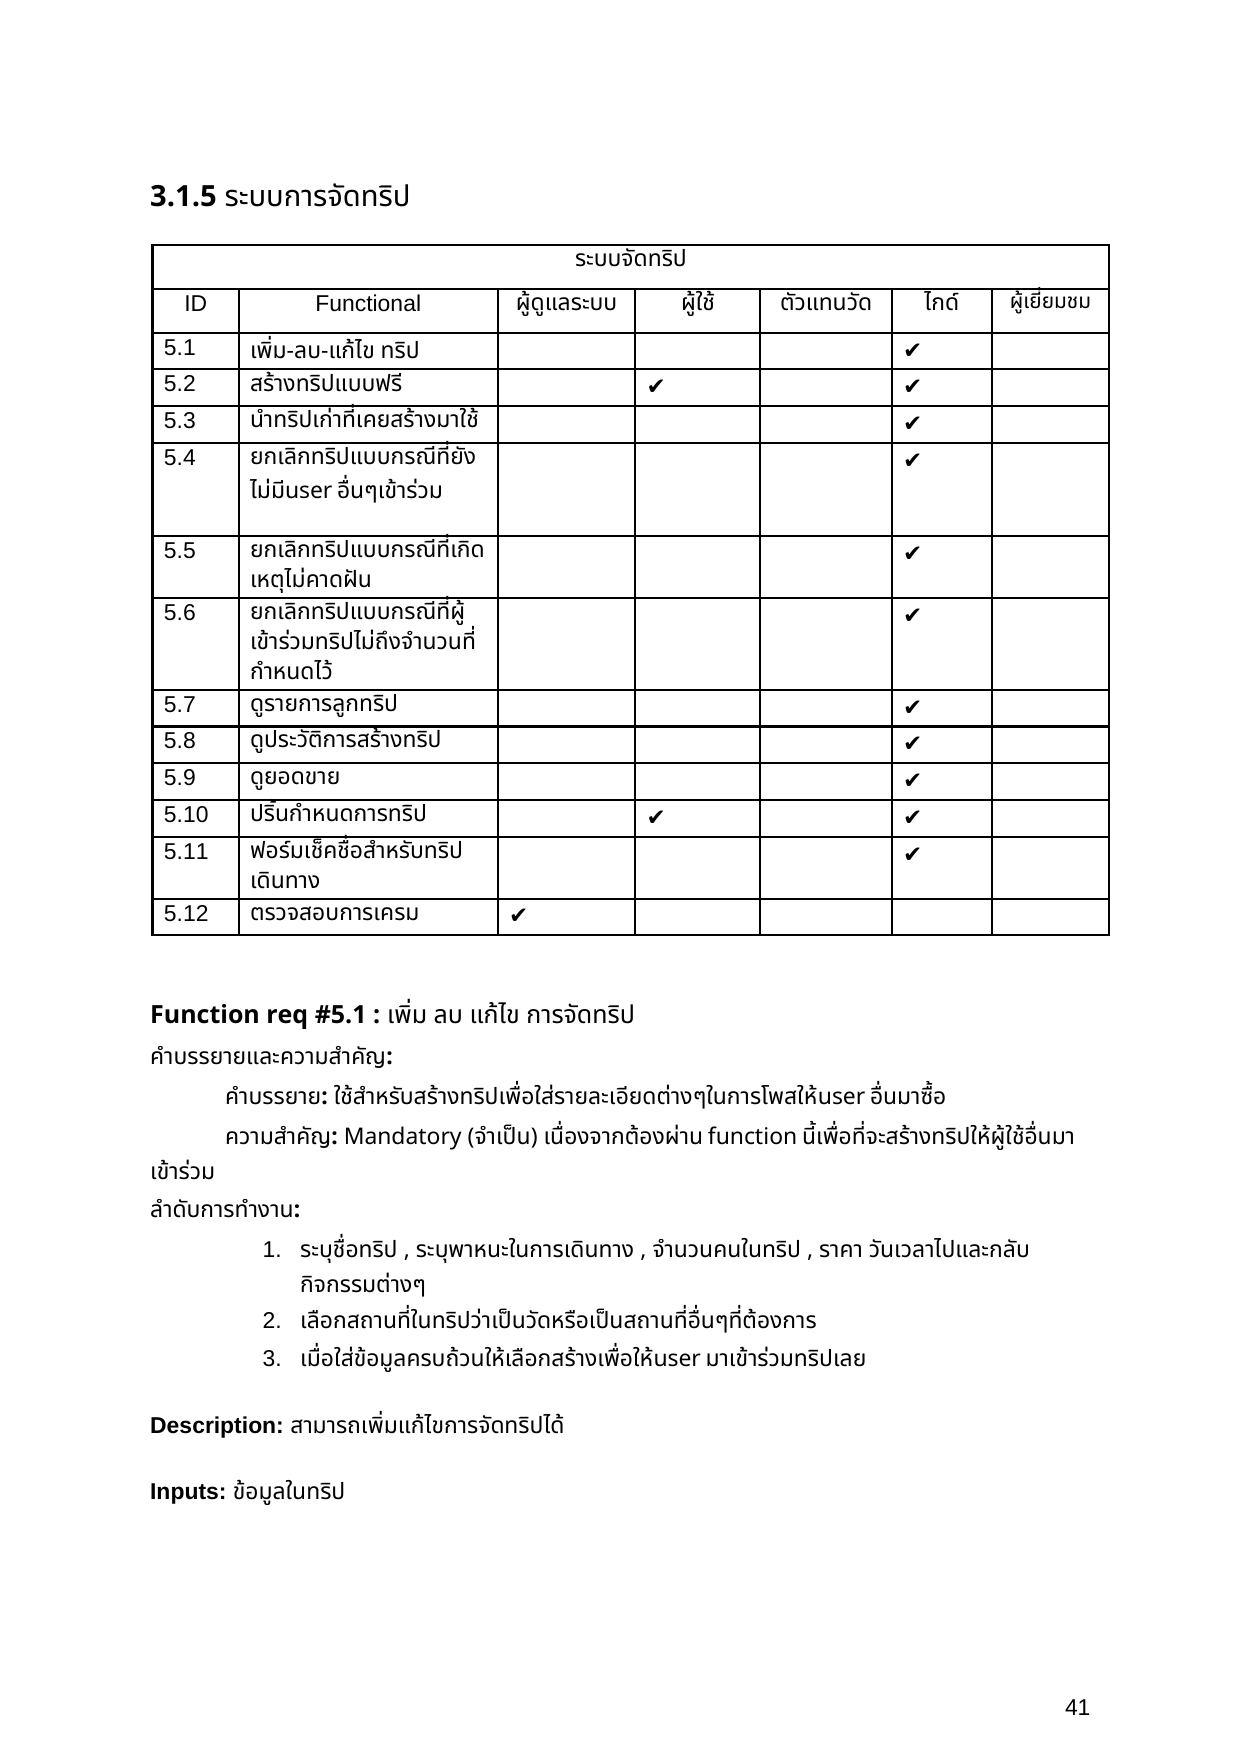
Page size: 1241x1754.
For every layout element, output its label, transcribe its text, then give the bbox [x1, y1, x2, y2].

table_cell Functional [240, 290, 497, 332]
table_cell 5.6 [154, 599, 238, 688]
table_cell ✔ [893, 444, 991, 535]
table_cell สร้างทริปแบบฟรี [240, 370, 497, 405]
table_cell [636, 444, 759, 535]
table_cell [761, 900, 891, 934]
table_cell ปริ้นกำหนดการทริป [240, 801, 497, 836]
table_cell เพิ่ม-ลบ-แก้ไข ทริป [240, 334, 497, 368]
table_cell [636, 728, 759, 762]
table_cell 5.2 [154, 370, 238, 405]
table_cell [499, 838, 634, 897]
text Function req #5.1 : เพิ่ม ลบ แก้ไข การจัดทริป [150, 997, 1090, 1034]
table_cell [761, 764, 891, 799]
table_cell [636, 407, 759, 442]
table_cell ✔ [893, 599, 991, 688]
table_cell [761, 370, 891, 405]
table_cell 5.5 [154, 537, 238, 597]
table_cell ✔ [499, 900, 634, 934]
table_cell [499, 537, 634, 597]
table_cell [761, 838, 891, 897]
table_cell ไกด์ [893, 290, 991, 332]
table_cell ผู้ดูแลระบบ [499, 290, 634, 332]
table_cell ยกเลิกทริปแบบกรณีที่ผู้เข้าร่วมทริปไม่ถึงจำนวนที่กำหนดไว้ [240, 599, 497, 688]
table_cell 5.1 [154, 334, 238, 368]
text Inputs: ข้อมูลในทริป [150, 1478, 1090, 1508]
table_cell [636, 900, 759, 934]
table_cell [761, 801, 891, 836]
table_cell ดูรายการลูกทริป [240, 691, 497, 725]
table_cell 5.7 [154, 691, 238, 725]
table_cell [499, 801, 634, 836]
text คำบรรยาย: ใช้สำหรับสร้างทริปเพื่อใส่รายละเอียดต่างๆในการโพสให้userอื่นมาซื้อ [150, 1080, 1090, 1115]
table_cell [993, 537, 1108, 597]
table_cell [761, 691, 891, 725]
table_cell [993, 691, 1108, 725]
table_cell ดูประวัติการสร้างทริป [240, 728, 497, 762]
table_cell [499, 370, 634, 405]
table_cell ✔ [636, 370, 759, 405]
table_cell 5.3 [154, 407, 238, 442]
table_cell [993, 444, 1108, 535]
table_cell [636, 599, 759, 688]
table_cell [993, 370, 1108, 405]
table_cell [893, 900, 991, 934]
table_cell 5.12 [154, 900, 238, 934]
table_cell ✔ [893, 764, 991, 799]
table_cell [993, 900, 1108, 934]
table_cell [761, 407, 891, 442]
table_cell [499, 334, 634, 368]
table_cell [636, 764, 759, 799]
table_cell 5.4 [154, 444, 238, 535]
table_header ระบบจัดทริป [154, 246, 1108, 288]
table_cell [499, 764, 634, 799]
table_cell [761, 444, 891, 535]
table_cell ผู้เยี่ยมชม [993, 290, 1108, 332]
table_cell ตรวจสอบการเครม [240, 900, 497, 934]
table_cell ยกเลิกทริปแบบกรณีที่เกิดเหตุไม่คาดฝัน [240, 537, 497, 597]
table_cell [499, 728, 634, 762]
table_cell ดูยอดขาย [240, 764, 497, 799]
table_cell [761, 599, 891, 688]
text คำบรรยายและความสำคัญ: [150, 1040, 1090, 1075]
table_cell ตัวแทนวัด [761, 290, 891, 332]
table_cell [636, 691, 759, 725]
table_cell [993, 334, 1108, 368]
text ความสำคัญ: Mandatory (จำเป็น) เนื่องจากต้องผ่านfunctionนี้เพื่อที่จะสร้างทริปให้ผู้ใช้อื่นมาเข้าร่วม [150, 1120, 1090, 1189]
table_cell [761, 728, 891, 762]
text ลำดับการทำงาน: [150, 1193, 1090, 1228]
table_cell [499, 407, 634, 442]
table_cell [993, 728, 1108, 762]
table_cell [993, 801, 1108, 836]
table_cell 5.9 [154, 764, 238, 799]
table_cell ✔ [893, 370, 991, 405]
list ระบุชื่อทริป , ระบุพาหนะในการเดินทาง , จำนวนคนในทริป , ราคา วันเวลาไปและกลับ กิจกรรมต่างๆ [262, 1233, 1090, 1302]
text Description: สามารถเพิ่มแก้ไขการจัดทริปได้ [150, 1412, 1090, 1443]
list เลือกสถานที่ในทริปว่าเป็นวัดหรือเป็นสถานที่อื่นๆที่ต้องการ [262, 1307, 1090, 1337]
table_cell ✔ [893, 838, 991, 897]
table_cell [761, 334, 891, 368]
table_cell ฟอร์มเช็คชื่อสำหรับทริปเดินทาง [240, 838, 497, 897]
table_cell [636, 537, 759, 597]
table_cell ✔ [893, 334, 991, 368]
text 3.1.5 ระบบการจัดทริป [150, 175, 1090, 219]
table_cell ✔ [893, 691, 991, 725]
table_cell 5.10 [154, 801, 238, 836]
table_cell [993, 764, 1108, 799]
table_cell [993, 838, 1108, 897]
table_cell [993, 407, 1108, 442]
table_cell ✔ [636, 801, 759, 836]
table_cell ✔ [893, 728, 991, 762]
table_cell [636, 334, 759, 368]
table_cell [499, 599, 634, 688]
table_cell ID [154, 290, 238, 332]
table_cell [993, 599, 1108, 688]
table_cell นำทริปเก่าที่เคยสร้างมาใช้ [240, 407, 497, 442]
table_cell ✔ [893, 407, 991, 442]
table_cell 5.11 [154, 838, 238, 897]
table_cell ✔ [893, 537, 991, 597]
list เมื่อใส่ข้อมูลครบถ้วนให้เลือกสร้างเพื่อให้userมาเข้าร่วมทริปเลย [262, 1342, 1090, 1377]
table_cell [636, 838, 759, 897]
table_cell [499, 691, 634, 725]
table_cell 5.8 [154, 728, 238, 762]
table_cell [761, 537, 891, 597]
table_cell ผู้ใช้ [636, 290, 759, 332]
table_cell [499, 444, 634, 535]
table_cell ✔ [893, 801, 991, 836]
table_cell ยกเลิกทริปแบบกรณีที่ยังไม่มีuserอื่นๆเข้าร่วม [240, 444, 497, 535]
